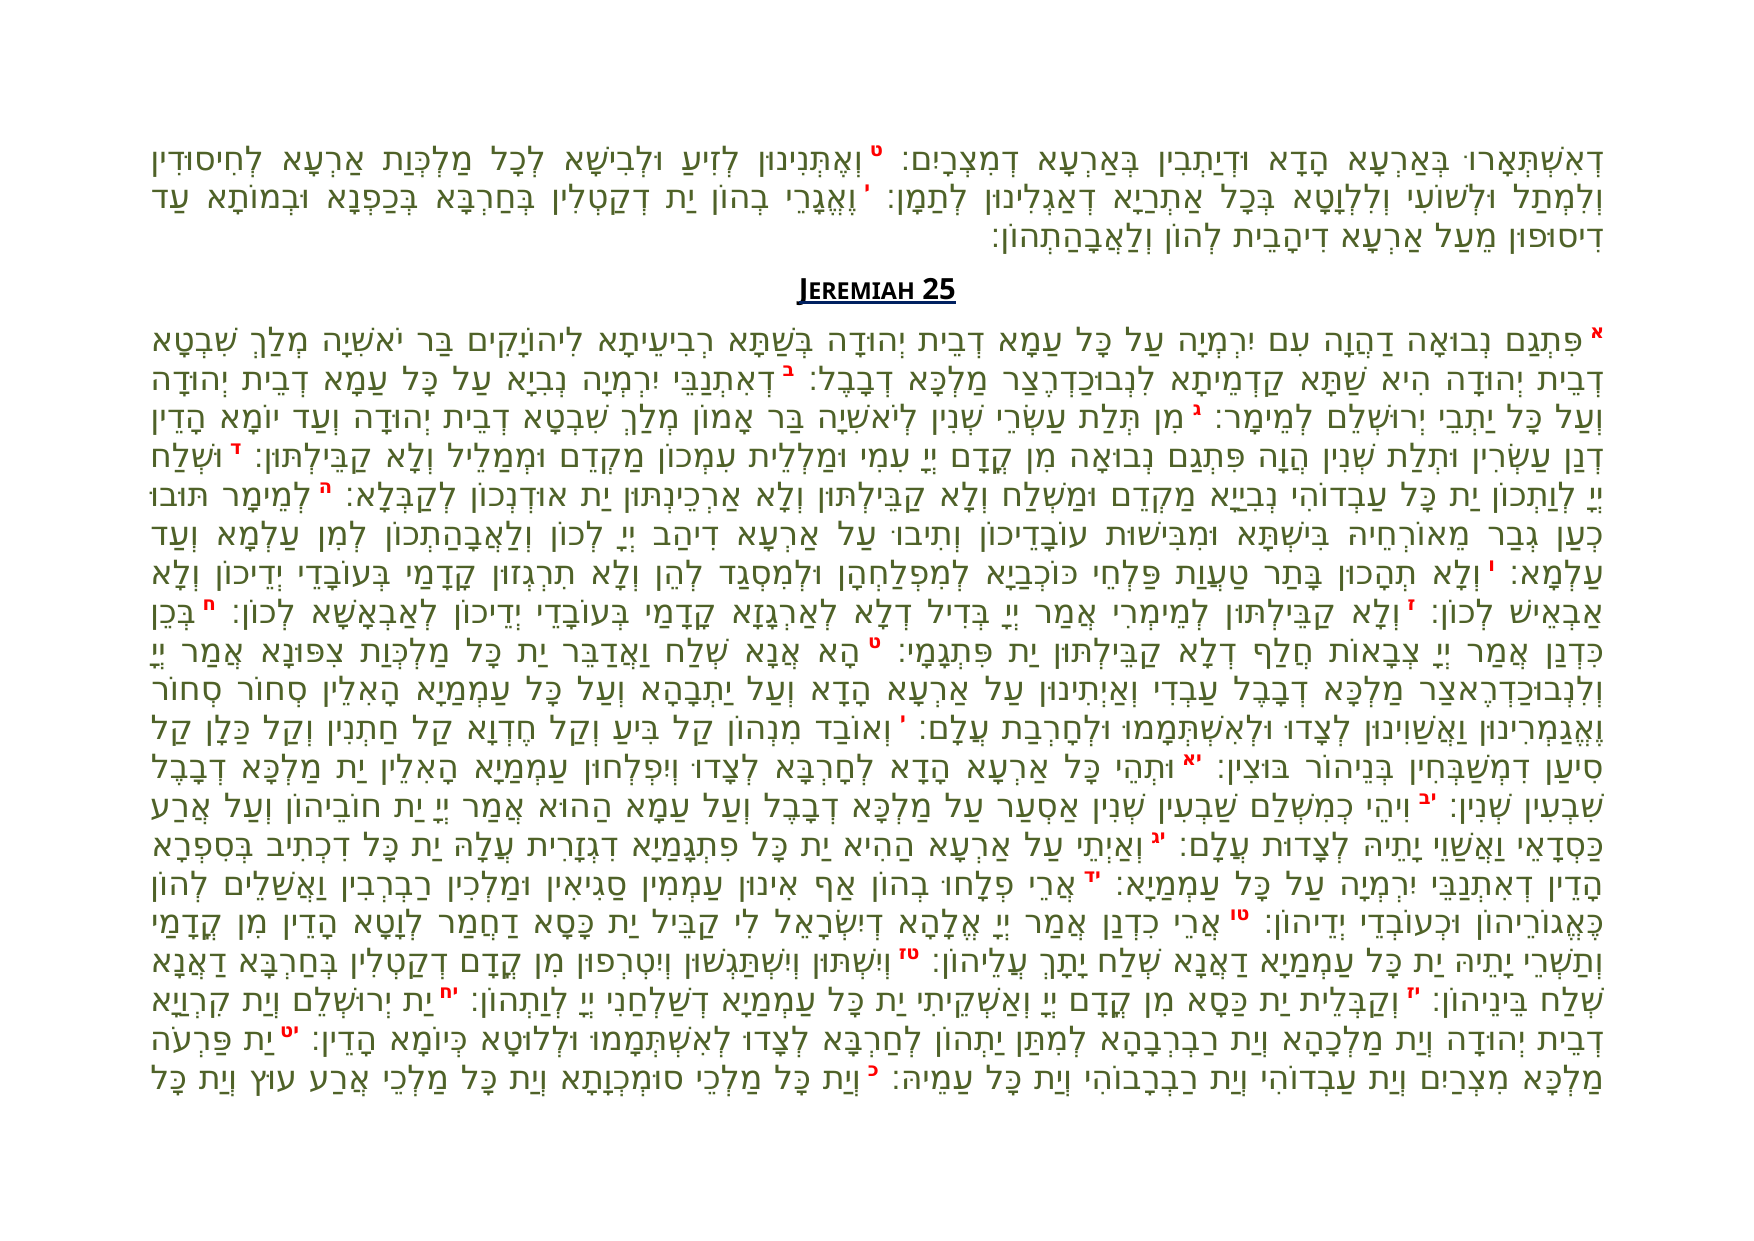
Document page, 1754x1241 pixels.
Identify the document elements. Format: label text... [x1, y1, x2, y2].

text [150, 320, 1604, 1097]
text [150, 139, 1604, 256]
text Jeremiah 25 [150, 268, 1604, 308]
